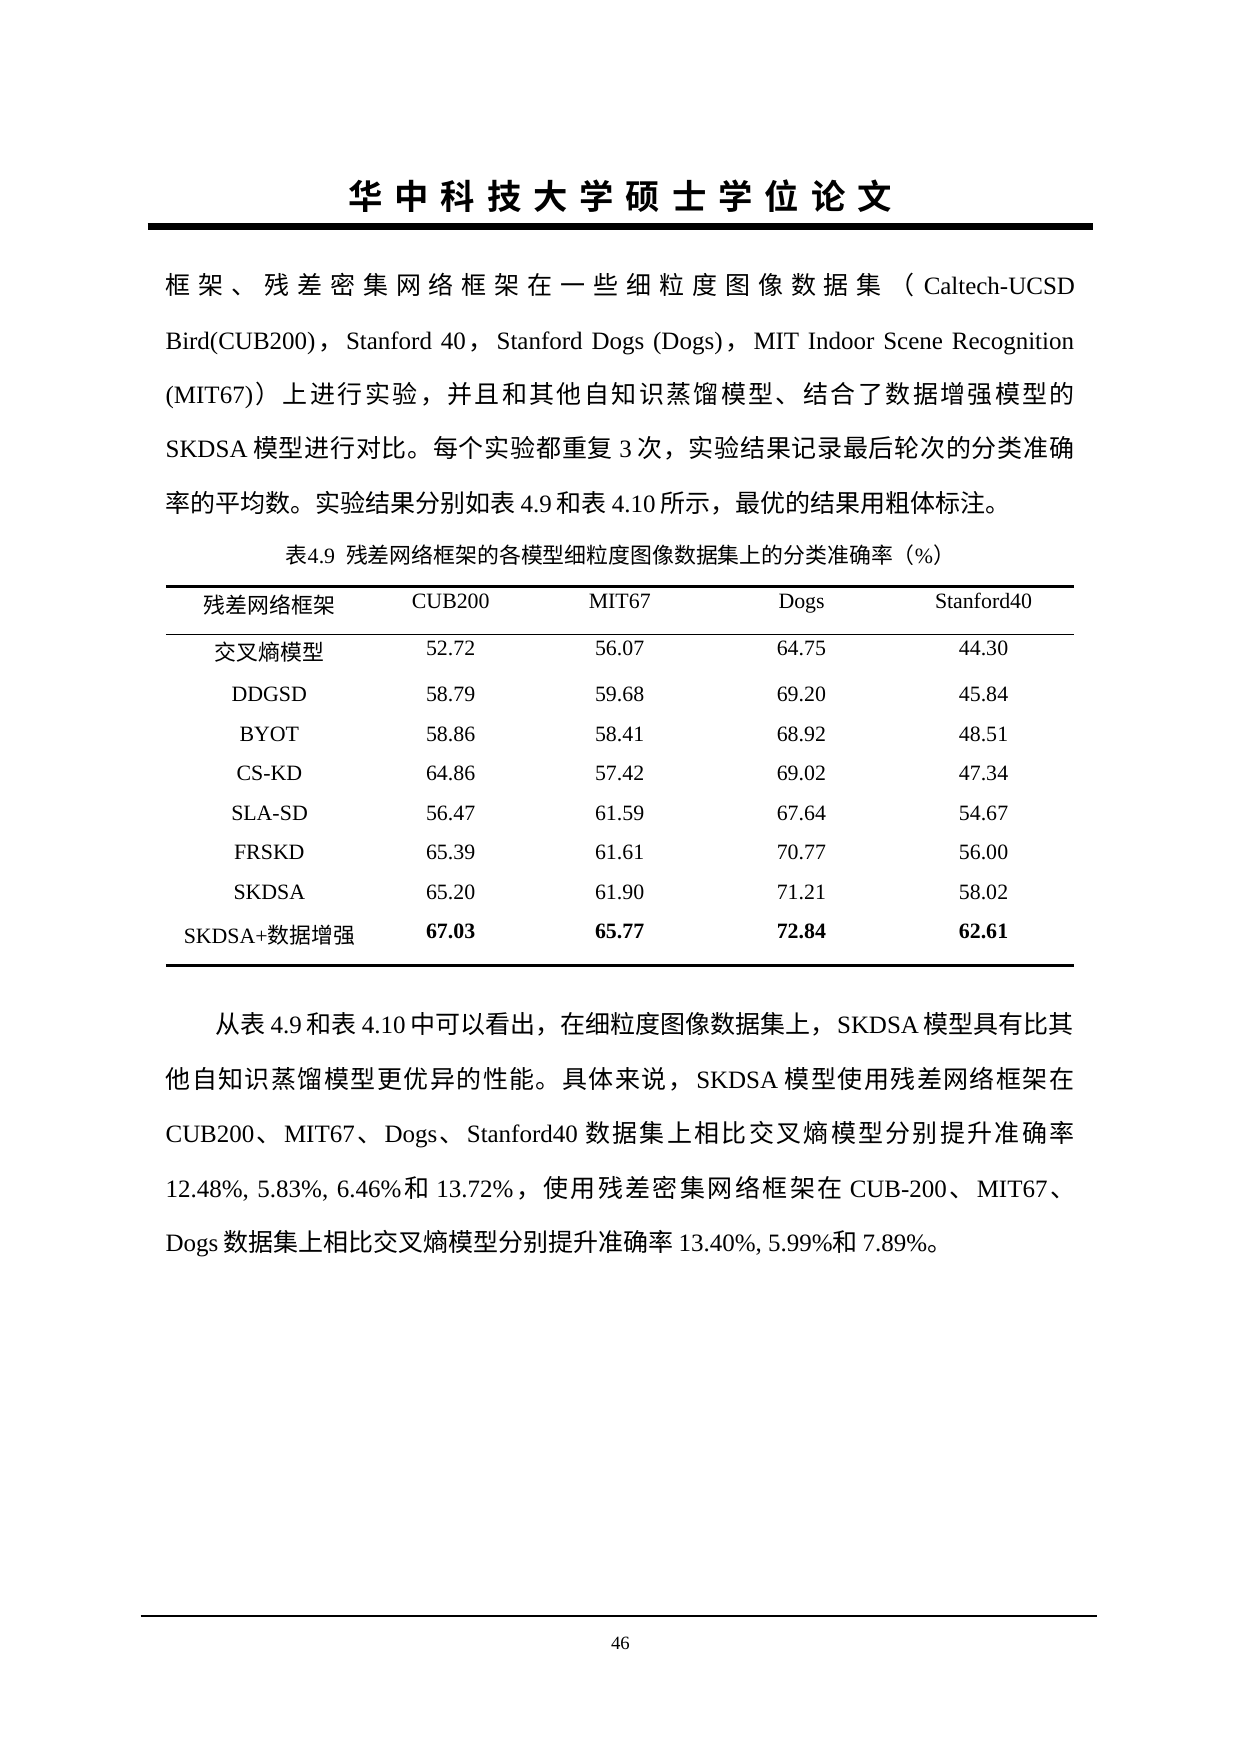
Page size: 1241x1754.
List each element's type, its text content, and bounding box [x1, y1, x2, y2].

table_cell SLA-SD [166, 800, 372, 839]
table_cell 48.51 [892, 721, 1074, 760]
table_cell 交叉熵模型 [166, 635, 372, 681]
table_cell BYOT [166, 721, 372, 760]
table_cell 67.03 [373, 918, 528, 964]
table_cell DDGSD [166, 681, 372, 721]
table_cell 68.92 [710, 721, 892, 760]
table_cell 54.67 [892, 800, 1074, 839]
table_cell 47.34 [892, 760, 1074, 800]
table_cell 57.42 [529, 760, 710, 800]
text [165, 266, 1075, 519]
table_cell 69.02 [710, 760, 892, 800]
table_cell 65.20 [373, 879, 528, 918]
table_cell 71.21 [710, 879, 892, 918]
table_cell SKDSA+数据增强 [166, 918, 372, 964]
table_cell 56.00 [892, 839, 1074, 879]
table_header Dogs [710, 588, 892, 634]
table_cell 56.07 [529, 635, 710, 681]
table_cell FRSKD [166, 839, 372, 879]
table_cell 58.02 [892, 879, 1074, 918]
table_cell 72.84 [710, 918, 892, 964]
table_cell CS-KD [166, 760, 372, 800]
table_header Stanford40 [892, 588, 1074, 634]
table_cell 45.84 [892, 681, 1074, 721]
table_cell 58.79 [373, 681, 528, 721]
table_cell 70.77 [710, 839, 892, 879]
table_cell 44.30 [892, 635, 1074, 681]
table_cell 59.68 [529, 681, 710, 721]
table_cell 58.41 [529, 721, 710, 760]
table_cell 61.59 [529, 800, 710, 839]
table_header 残差网络框架 [166, 588, 372, 634]
table_cell 61.90 [529, 879, 710, 918]
table_cell 65.39 [373, 839, 528, 879]
table_header MIT67 [529, 588, 710, 634]
table_cell 52.72 [373, 635, 528, 681]
table_cell 67.64 [710, 800, 892, 839]
table_cell 69.20 [710, 681, 892, 721]
table_cell 56.47 [373, 800, 528, 839]
table_cell 62.61 [892, 918, 1074, 964]
table_cell 64.75 [710, 635, 892, 681]
table_header CUB200 [373, 588, 528, 634]
table_cell 64.86 [373, 760, 528, 800]
table_cell SKDSA [166, 879, 372, 918]
table_cell 58.86 [373, 721, 528, 760]
table_cell 61.61 [529, 839, 710, 879]
table_cell 65.77 [529, 918, 710, 964]
